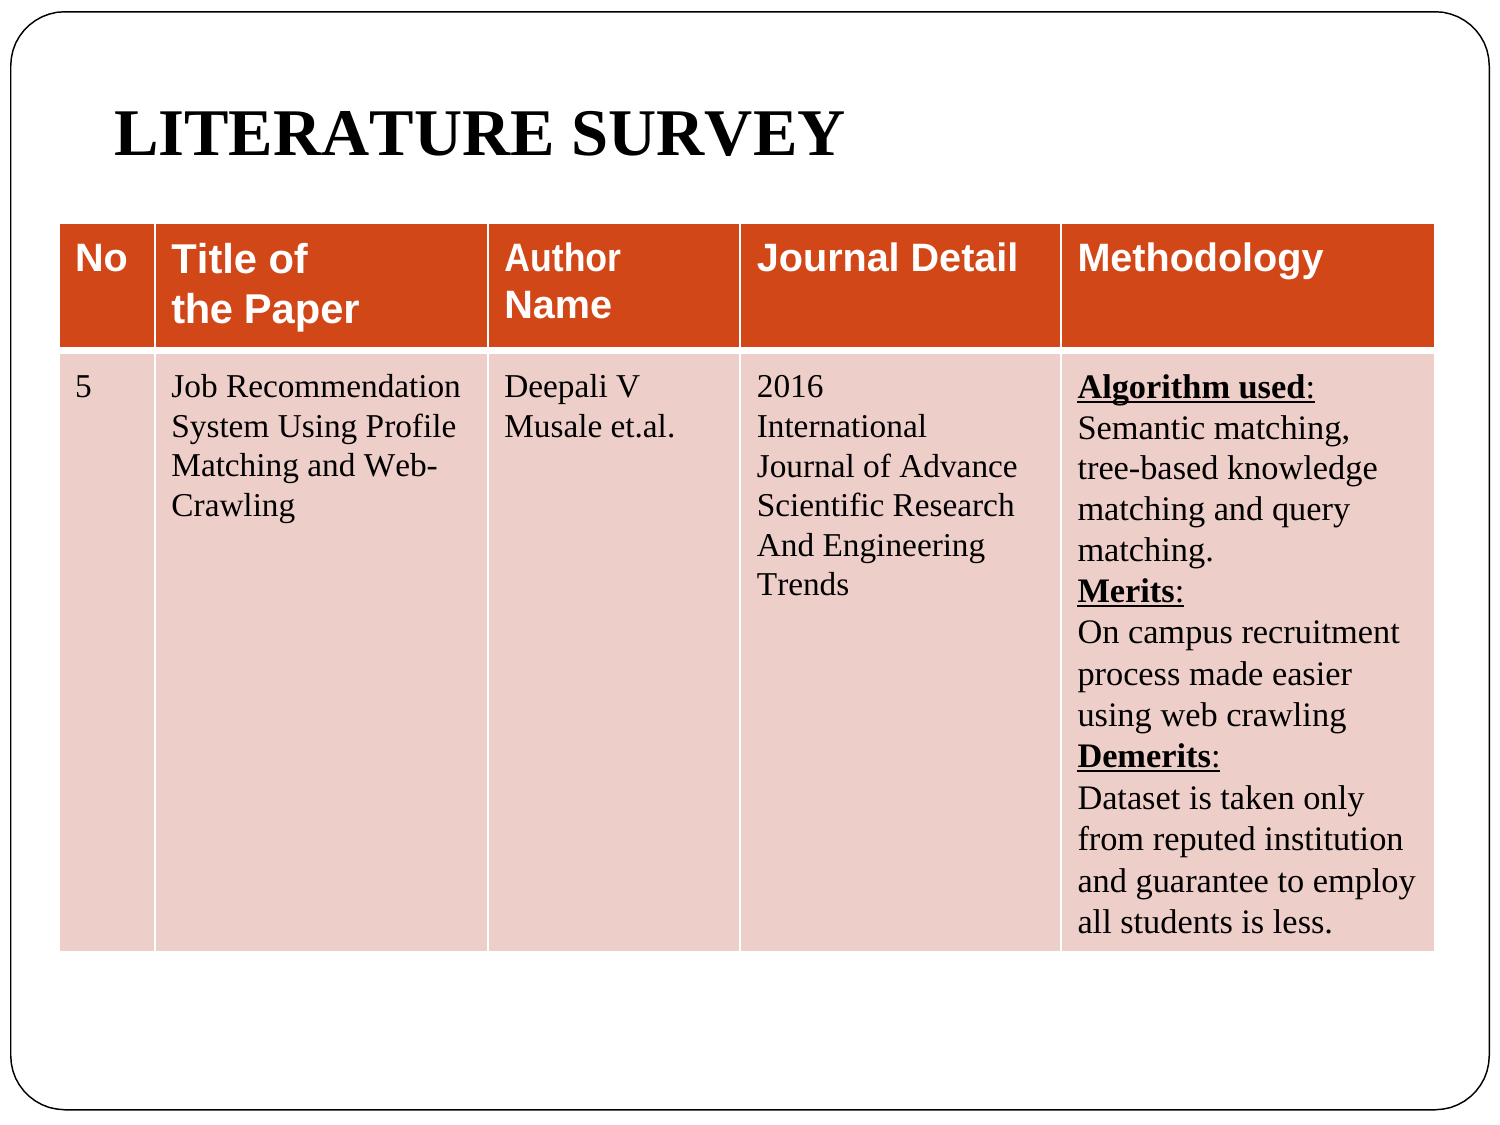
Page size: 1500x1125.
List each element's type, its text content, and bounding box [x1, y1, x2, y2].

table_header Author Name [489, 224, 739, 347]
text LITERATURE SURVEY [114, 93, 1500, 170]
table_header Title of the Paper [156, 224, 487, 347]
table_cell Algorithm used: Semantic matching, tree-based knowledge matching and query matching. Merits: On campus recruitment process made easier using web crawling Demerits: Dataset is taken only from reputed institution and guarantee to employ all students is less. [1062, 354, 1434, 951]
table_cell Deepali V Musale et.al. [489, 354, 739, 951]
table_cell 5 [60, 354, 154, 951]
table_cell 2016 International Journal of Advance Scientific Research And Engineering Trends [741, 354, 1060, 951]
table_header No [60, 224, 154, 347]
table_cell Job Recommendation System Using Profile Matching and Web- Crawling [156, 354, 487, 951]
table_header Journal Detail [741, 224, 1060, 347]
table_header Methodology [1062, 224, 1434, 347]
